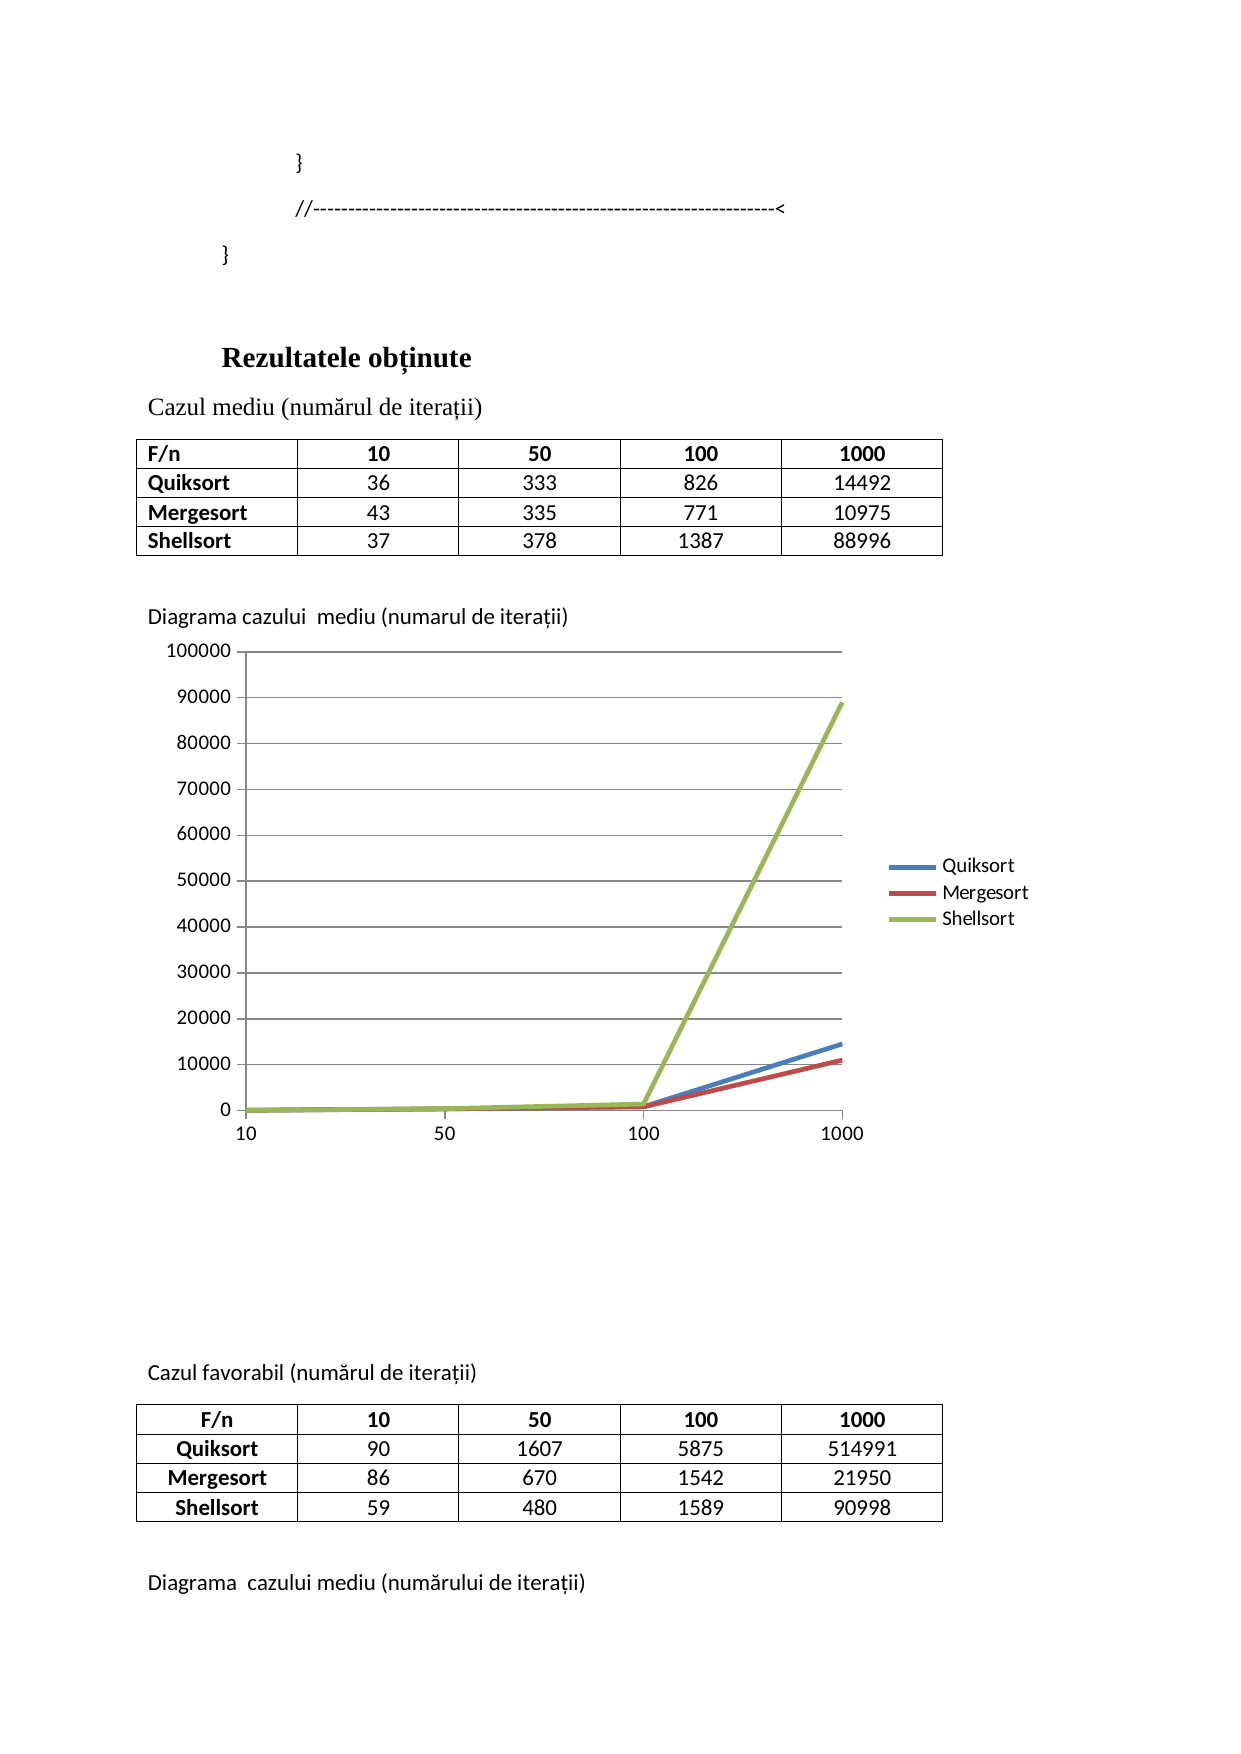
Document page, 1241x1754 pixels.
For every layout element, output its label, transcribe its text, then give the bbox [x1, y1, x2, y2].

text Diagrama cazului mediu (numărului de iterații) [148, 1568, 1093, 1596]
table_cell 1542 [621, 1464, 781, 1492]
text Diagrama cazului mediu (numarul de iterații) [148, 602, 1093, 1156]
table_cell Mergesort [137, 1464, 297, 1492]
table_cell 37 [298, 527, 458, 555]
table_cell 88996 [782, 527, 942, 555]
text Cazul favorabil (numărul de iterații) [148, 1358, 1093, 1386]
table_cell 514991 [782, 1435, 942, 1462]
table_cell 480 [459, 1493, 620, 1521]
text } [148, 240, 1093, 268]
table_header 1000 [782, 1405, 942, 1433]
table_header 10 [298, 1405, 458, 1433]
table_cell 826 [621, 469, 781, 497]
table_cell Quiksort [137, 469, 297, 497]
table_cell 86 [298, 1464, 458, 1492]
table_header 50 [459, 1405, 620, 1433]
table_cell Quiksort [137, 1435, 297, 1462]
table_cell 90998 [782, 1493, 942, 1521]
table_cell 59 [298, 1493, 458, 1521]
table_cell 335 [459, 498, 620, 526]
table_cell Mergesort [137, 498, 297, 526]
text Cazul mediu (numărul de iterații) [148, 392, 1093, 420]
table_cell 90 [298, 1435, 458, 1462]
table_cell 14492 [782, 469, 942, 497]
table_cell 5875 [621, 1435, 781, 1462]
text } [148, 148, 1093, 176]
table_cell 21950 [782, 1464, 942, 1492]
table_cell 1589 [621, 1493, 781, 1521]
table_cell Shellsort [137, 1493, 297, 1521]
table_header 10 [298, 440, 458, 467]
table_cell 333 [459, 469, 620, 497]
table_header 50 [459, 440, 620, 467]
table_header F/n [137, 440, 297, 467]
table_cell Shellsort [137, 527, 297, 555]
table_cell 10975 [782, 498, 942, 526]
table_cell 670 [459, 1464, 620, 1492]
table_cell 378 [459, 527, 620, 555]
table_cell 36 [298, 469, 458, 497]
table_header 100 [621, 440, 781, 467]
table_cell 1387 [621, 527, 781, 555]
table_header 100 [621, 1405, 781, 1433]
table_cell 771 [621, 498, 781, 526]
table_header F/n [137, 1405, 297, 1433]
text Rezultatele obținute [148, 340, 1093, 373]
table_header 1000 [782, 440, 942, 467]
table_cell 43 [298, 498, 458, 526]
table_cell 1607 [459, 1435, 620, 1462]
text //------------------------------------------------------------------< [148, 194, 1093, 222]
